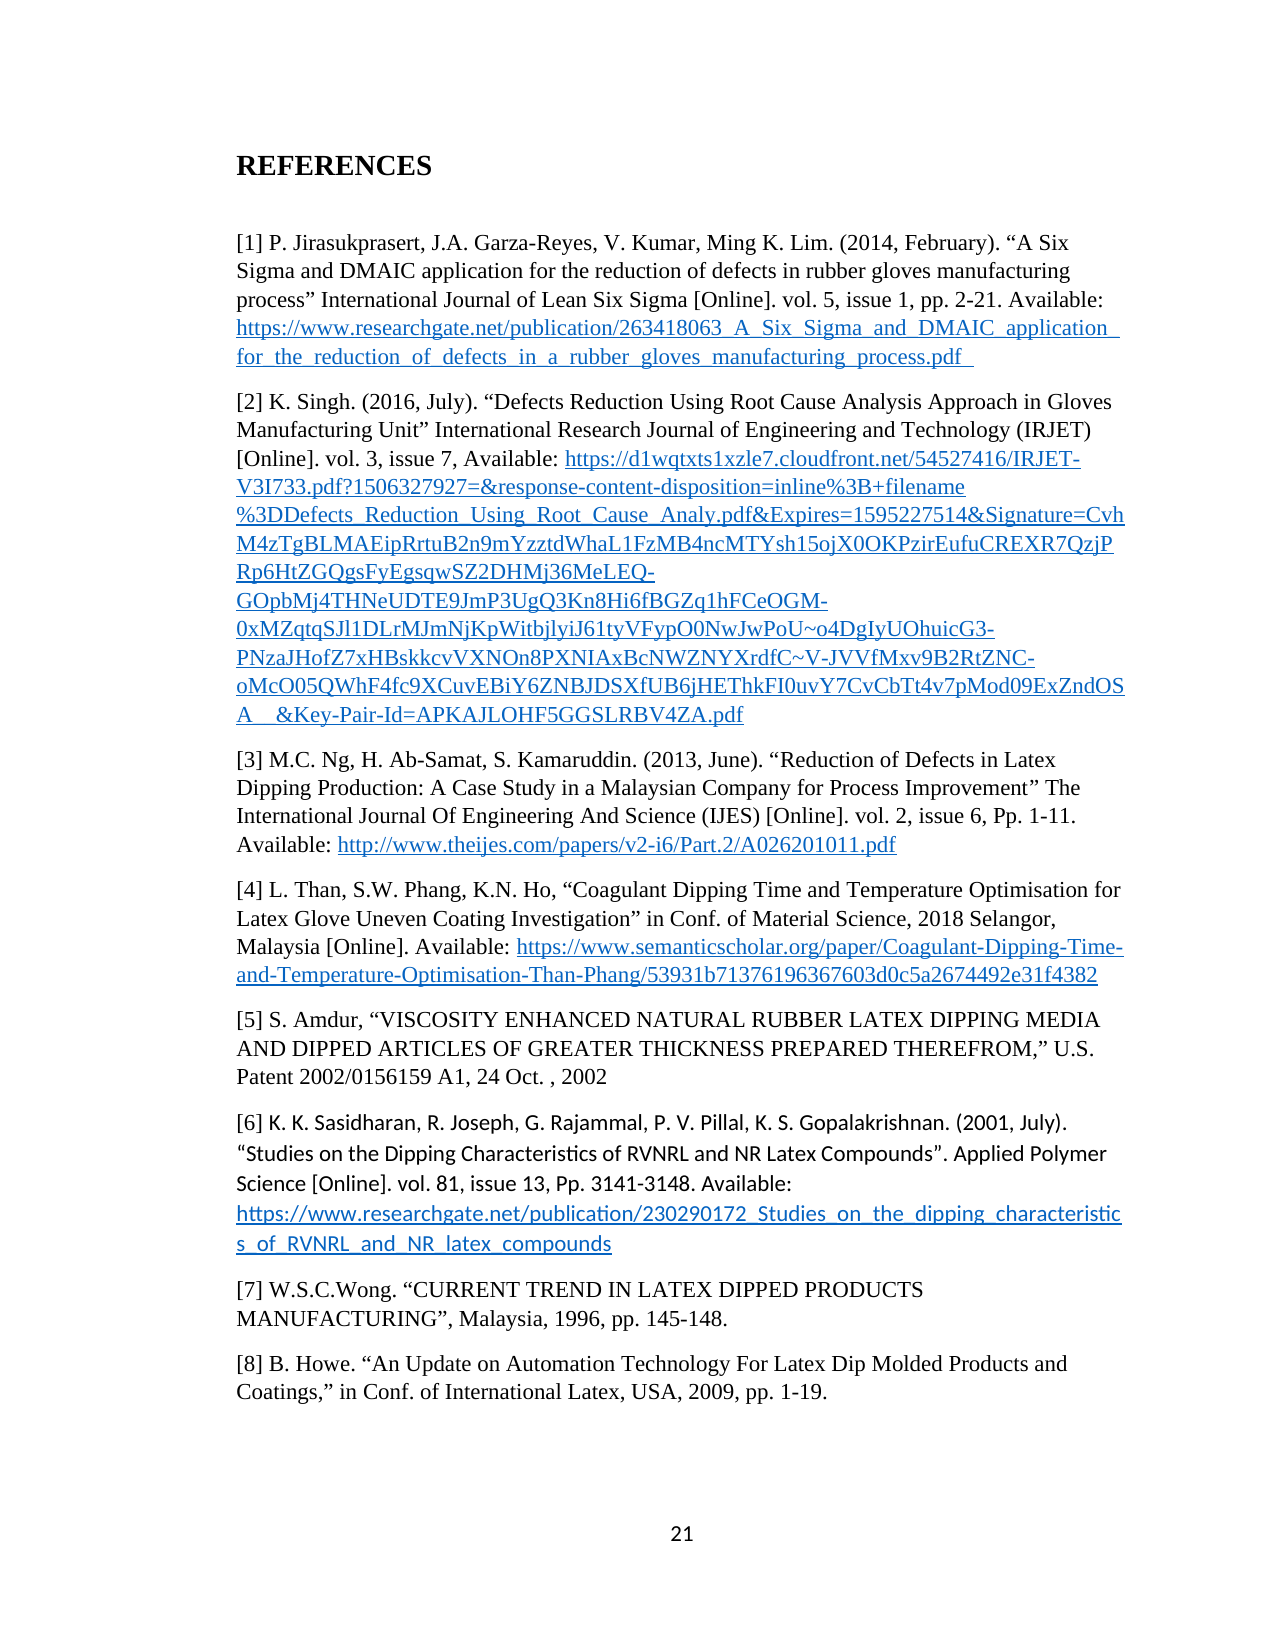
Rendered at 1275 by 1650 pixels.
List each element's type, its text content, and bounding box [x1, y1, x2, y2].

text [7] W.S.C.Wong. “CURRENT TREND IN LATEX DIPPED PRODUCTS MANUFACTURING”, Malaysia, 1996, pp. 145-148. [236, 1276, 1127, 1331]
text [8] B. Howe. “An Update on Automation Technology For Latex Dip Molded Products and Coatings,” in Conf. of International Latex, USA, 2009, pp. 1-19. [236, 1350, 1127, 1404]
text [3] M.C. Ng, H. Ab-Samat, S. Kamaruddin. (2013, June). “Reduction of Defects in Latex Dipping Production: A Case Study in a Malaysian Company for Process Improvement” The International Journal Of Engineering And Science (IJES) [Online]. vol. 2, issue 6, Pp. 1-11. Available: http://www.theijes.com/papers/v2-i6/Part.2/A026201011.pdf [236, 746, 1127, 857]
text [6] K. K. Sasidharan, R. Joseph, G. Rajammal, P. V. Pillal, K. S. Gopalakrishnan. (2001, July). “Studies on the Dipping Characteristics of RVNRL and NR Latex Compounds”. Applied Polymer Science [Online]. vol. 81, issue 13, Pp. 3141-3148. Available: https://www.researchgate.net/publication/230290172_Studies_on_the_dipping_characteristics_of_RVNRL_and_NR_latex_compounds [236, 1108, 1127, 1257]
text [5] S. Amdur, “VISCOSITY ENHANCED NATURAL RUBBER LATEX DIPPING MEDIA AND DIPPED ARTICLES OF GREATER THICKNESS PREPARED THEREFROM,” U.S. Patent 2002/0156159 A1, 24 Oct. , 2002 [236, 1007, 1127, 1090]
subtitle REFERENCES [236, 148, 1127, 181]
text [2] K. Singh. (2016, July). “Defects Reduction Using Root Cause Analysis Approach in Gloves Manufacturing Unit” International Research Journal of Engineering and Technology (IRJET) [Online]. vol. 3, issue 7, Available: https://d1wqtxts1xzle7.cloudfront.net/54527416/IRJET-V3I733.pdf?1506327927=&response-content-disposition=inline%3B+filename%3DDefects_Reduction_Using_Root_Cause_Analy.pdf&Expires=1595227514&Signature=CvhM4zTgBLMAEipRrtuB2n9mYzztdWhaL1FzMB4ncMTYsh15ojX0OKPzirEufuCREXR7QzjPRp6HtZGQgsFyEgsqwSZ2DHMj36MeLEQ-GOpbMj4THNeUDTE9JmP3UgQ3Kn8Hi6fBGZq1hFCeOGM-0xMZqtqSJl1DLrMJmNjKpWitbjlyiJ61tyVFypO0NwJwPoU~o4DgIyUOhuicG3-PNzaJHofZ7xHBskkcvVXNOn8PXNIAxBcNWZNYXrdfC~V-JVVfMxv9B2RtZNC-oMcO05QWhF4fc9XCuvEBiY6ZNBJDSXfUB6jHEThkFI0uvY7CvCbTt4v7pMod09ExZndOSA__&Key-Pair-Id=APKAJLOHF5GGSLRBV4ZA.pdf [236, 388, 1127, 727]
text [1] P. Jirasukprasert, J.A. Garza-Reyes, V. Kumar, Ming K. Lim. (2014, February). “A Six Sigma and DMAIC application for the reduction of defects in rubber gloves manufacturing process” International Journal of Lean Six Sigma [Online]. vol. 5, issue 1, pp. 2-21. Available: https://www.researchgate.net/publication/263418063_A_Six_Sigma_and_DMAIC_application_for_the_reduction_of_defects_in_a_rubber_gloves_manufacturing_process.pdf [236, 229, 1127, 369]
text [4] L. Than, S.W. Phang, K.N. Ho, “Coagulant Dipping Time and Temperature Optimisation for Latex Glove Uneven Coating Investigation” in Conf. of Material Science, 2018 Selangor, Malaysia [Online]. Available: https://www.semanticscholar.org/paper/Coagulant-Dipping-Time-and-Temperature-Optimisation-Than-Phang/53931b71376196367603d0c5a2674492e31f4382 [236, 876, 1127, 988]
